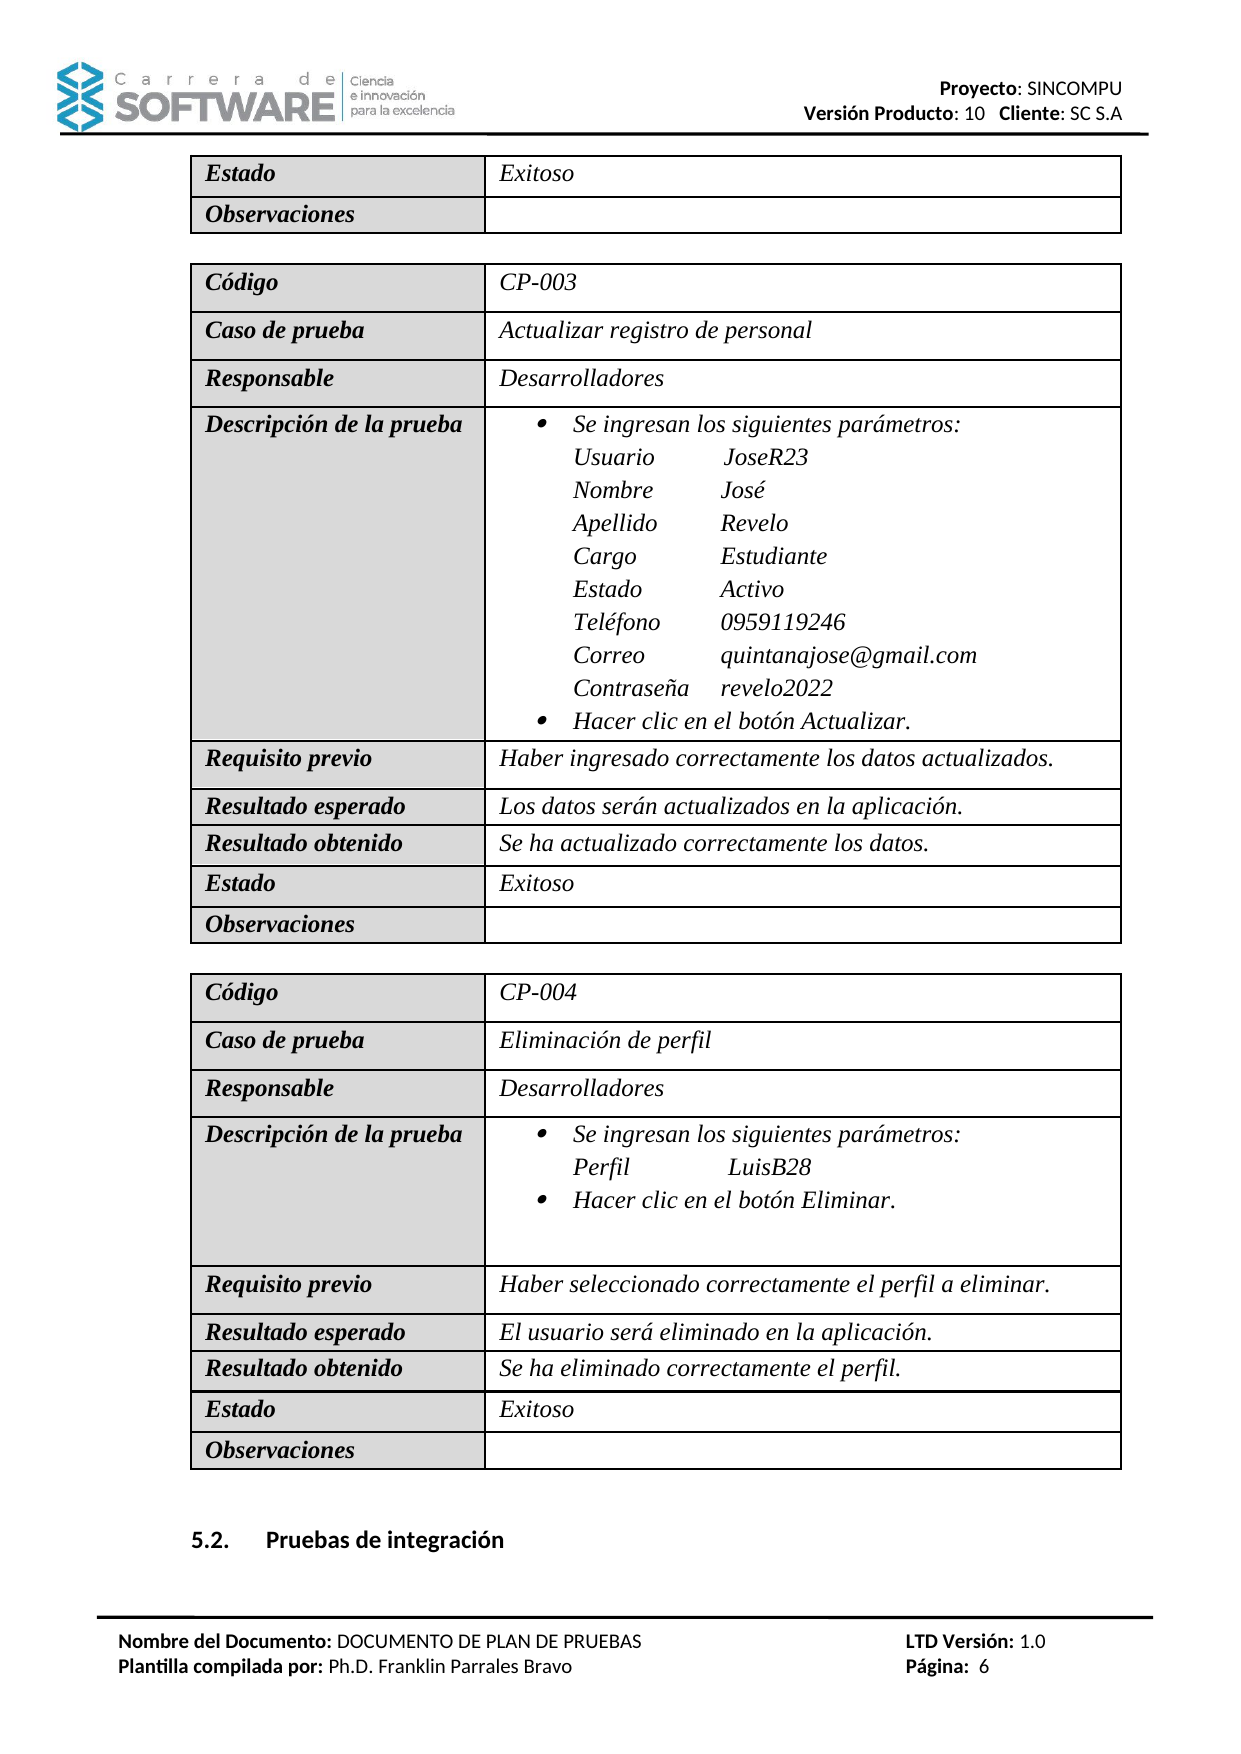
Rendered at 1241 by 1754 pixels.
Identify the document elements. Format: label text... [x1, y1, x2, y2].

table_cell Se ha actualizado correctamente los datos. [486, 826, 1120, 864]
table_cell Descripción de la prueba [192, 1118, 484, 1265]
table_cell Resultado esperado [192, 1315, 484, 1350]
table_header Código [192, 975, 484, 1021]
table_cell Se ingresan los siguientes parámetros: Usuario JoseR23 Nombre José Apellido Revelo Cargo Estudiante Estado Activo Teléfono 0959119246 Correo quintanajose@gmail.com Contraseña revelo2022 Hacer clic en el botón Actualizar. [486, 408, 1120, 739]
table_cell Actualizar registro de personal [486, 313, 1120, 359]
table_cell Haber seleccionado correctamente el perfil a eliminar. [486, 1267, 1120, 1313]
table_header CP-003 [486, 265, 1120, 311]
table_cell El usuario será eliminado en la aplicación. [486, 1315, 1120, 1350]
subtitle Pruebas de integración [191, 1524, 1122, 1554]
table_cell [486, 908, 1120, 942]
table_cell Caso de prueba [192, 313, 484, 359]
table_cell Resultado obtenido [192, 826, 484, 864]
table_cell Requisito previo [192, 1267, 484, 1313]
table_cell Haber ingresado correctamente los datos actualizados. [486, 742, 1120, 787]
picture [46, 46, 461, 154]
table_cell Requisito previo [192, 742, 484, 787]
table_cell Estado [192, 867, 484, 906]
table_cell Resultado esperado [192, 790, 484, 824]
table_cell Responsable [192, 361, 484, 406]
table_cell Los datos serán actualizados en la aplicación. [486, 790, 1120, 824]
table_cell Exitoso [486, 1393, 1120, 1431]
table_cell Exitoso [486, 867, 1120, 906]
table_cell Observaciones [192, 908, 484, 942]
table_cell Caso de prueba [192, 1023, 484, 1069]
table_header CP-004 [486, 975, 1120, 1021]
table_cell Observaciones [192, 1433, 484, 1468]
table_cell Descripción de la prueba [192, 408, 484, 739]
table_cell Se ingresan los siguientes parámetros: Perfil LuisB28 Hacer clic en el botón Eliminar. [486, 1118, 1120, 1265]
table_cell Estado [192, 1393, 484, 1431]
table_cell Observaciones [192, 198, 484, 232]
table_cell Se ha eliminado correctamente el perfil. [486, 1352, 1120, 1390]
table_cell Responsable [192, 1071, 484, 1116]
table_cell [486, 198, 1120, 232]
table_cell Eliminación de perfil [486, 1023, 1120, 1069]
table_header Código [192, 265, 484, 311]
table_cell Exitoso [486, 157, 1120, 196]
table_cell Desarrolladores [486, 1071, 1120, 1116]
table_cell Resultado obtenido [192, 1352, 484, 1390]
table_cell [486, 1433, 1120, 1468]
table_cell Estado [192, 157, 484, 196]
table_cell Desarrolladores [486, 361, 1120, 406]
